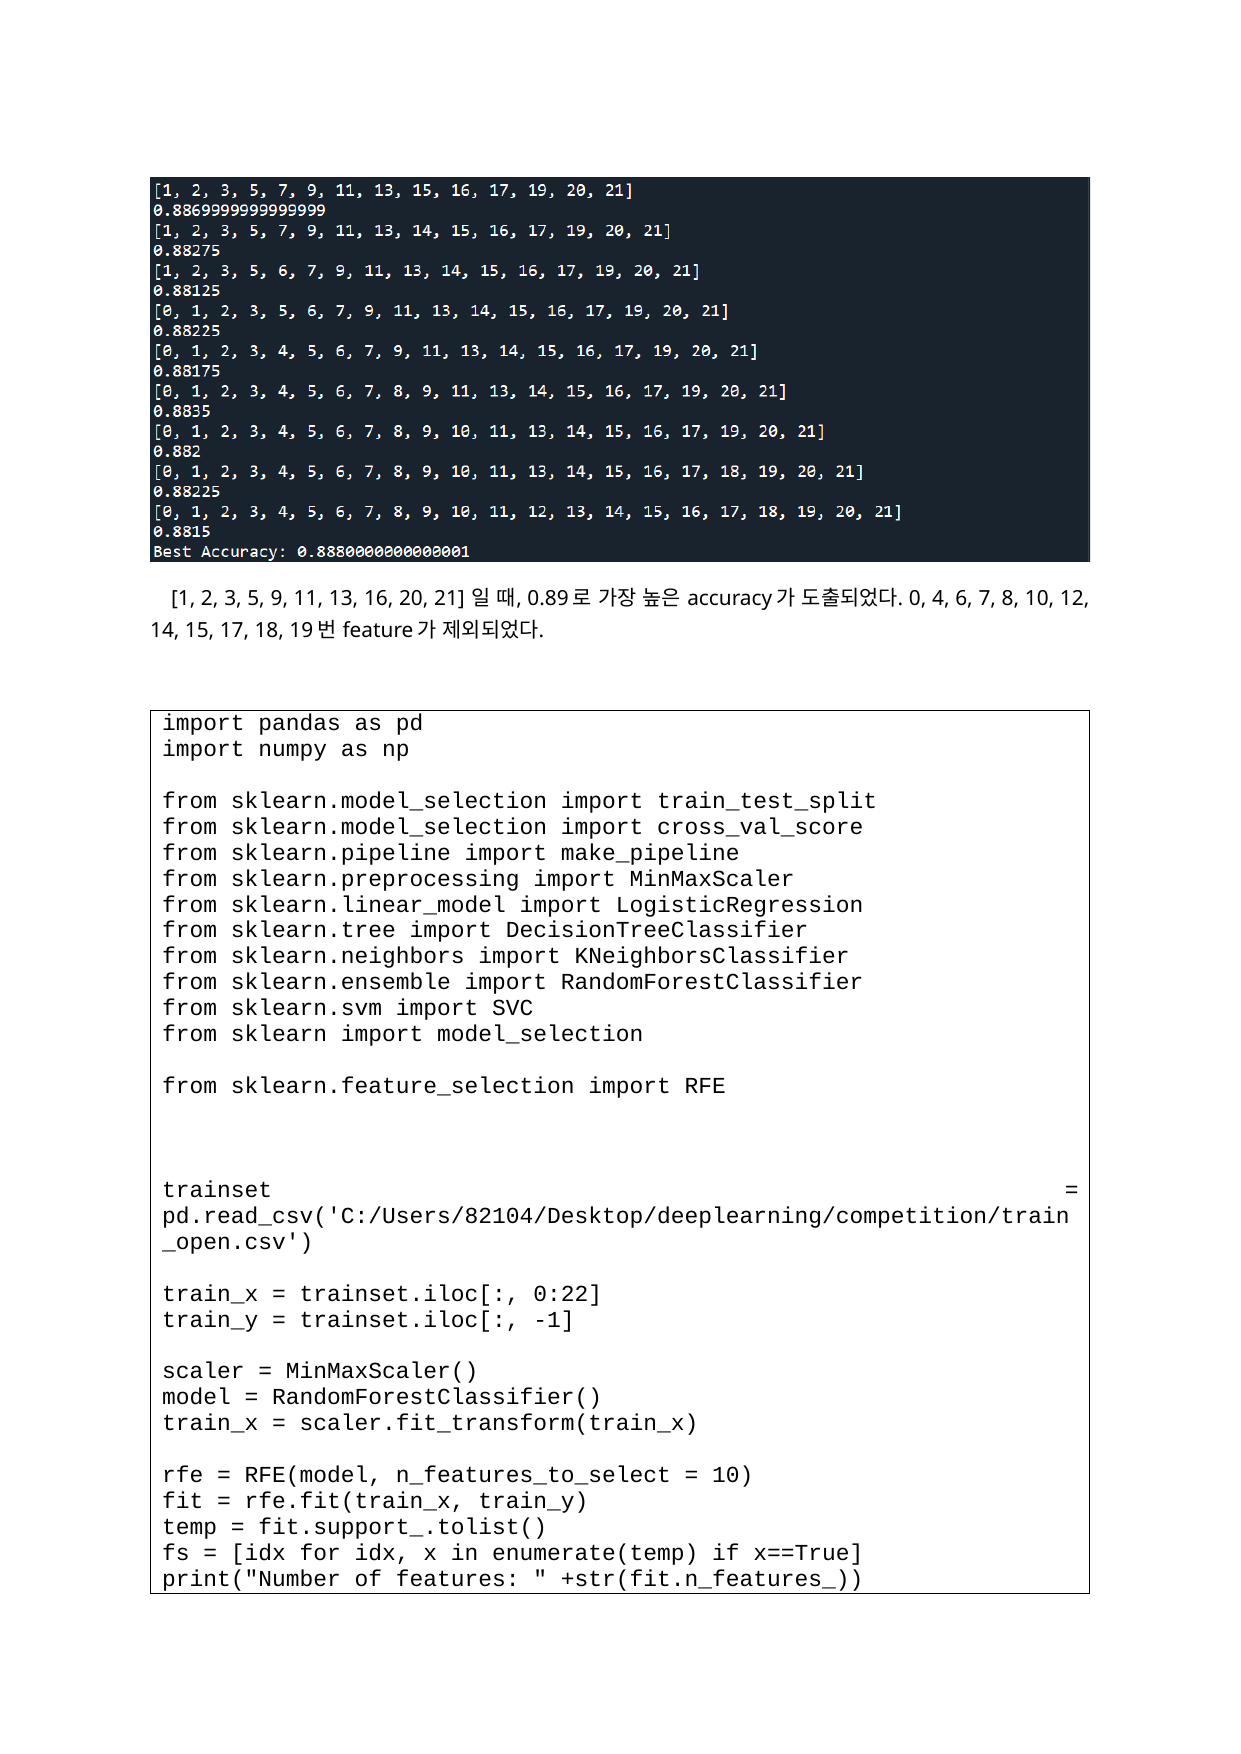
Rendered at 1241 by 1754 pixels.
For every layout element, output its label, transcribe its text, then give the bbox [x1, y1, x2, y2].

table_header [151, 711, 1089, 1593]
picture [150, 177, 1091, 562]
text [1, 2, 3, 5, 9, 11, 13, 16, 20, 21] 일 때, 0.89로 가장 높은 accuracy가 도출되었다. 0, 4, 6, 7, 8, 10, 12, 14, 15, 17, 18, 19번 feature가 제외되었다. [150, 581, 1090, 644]
